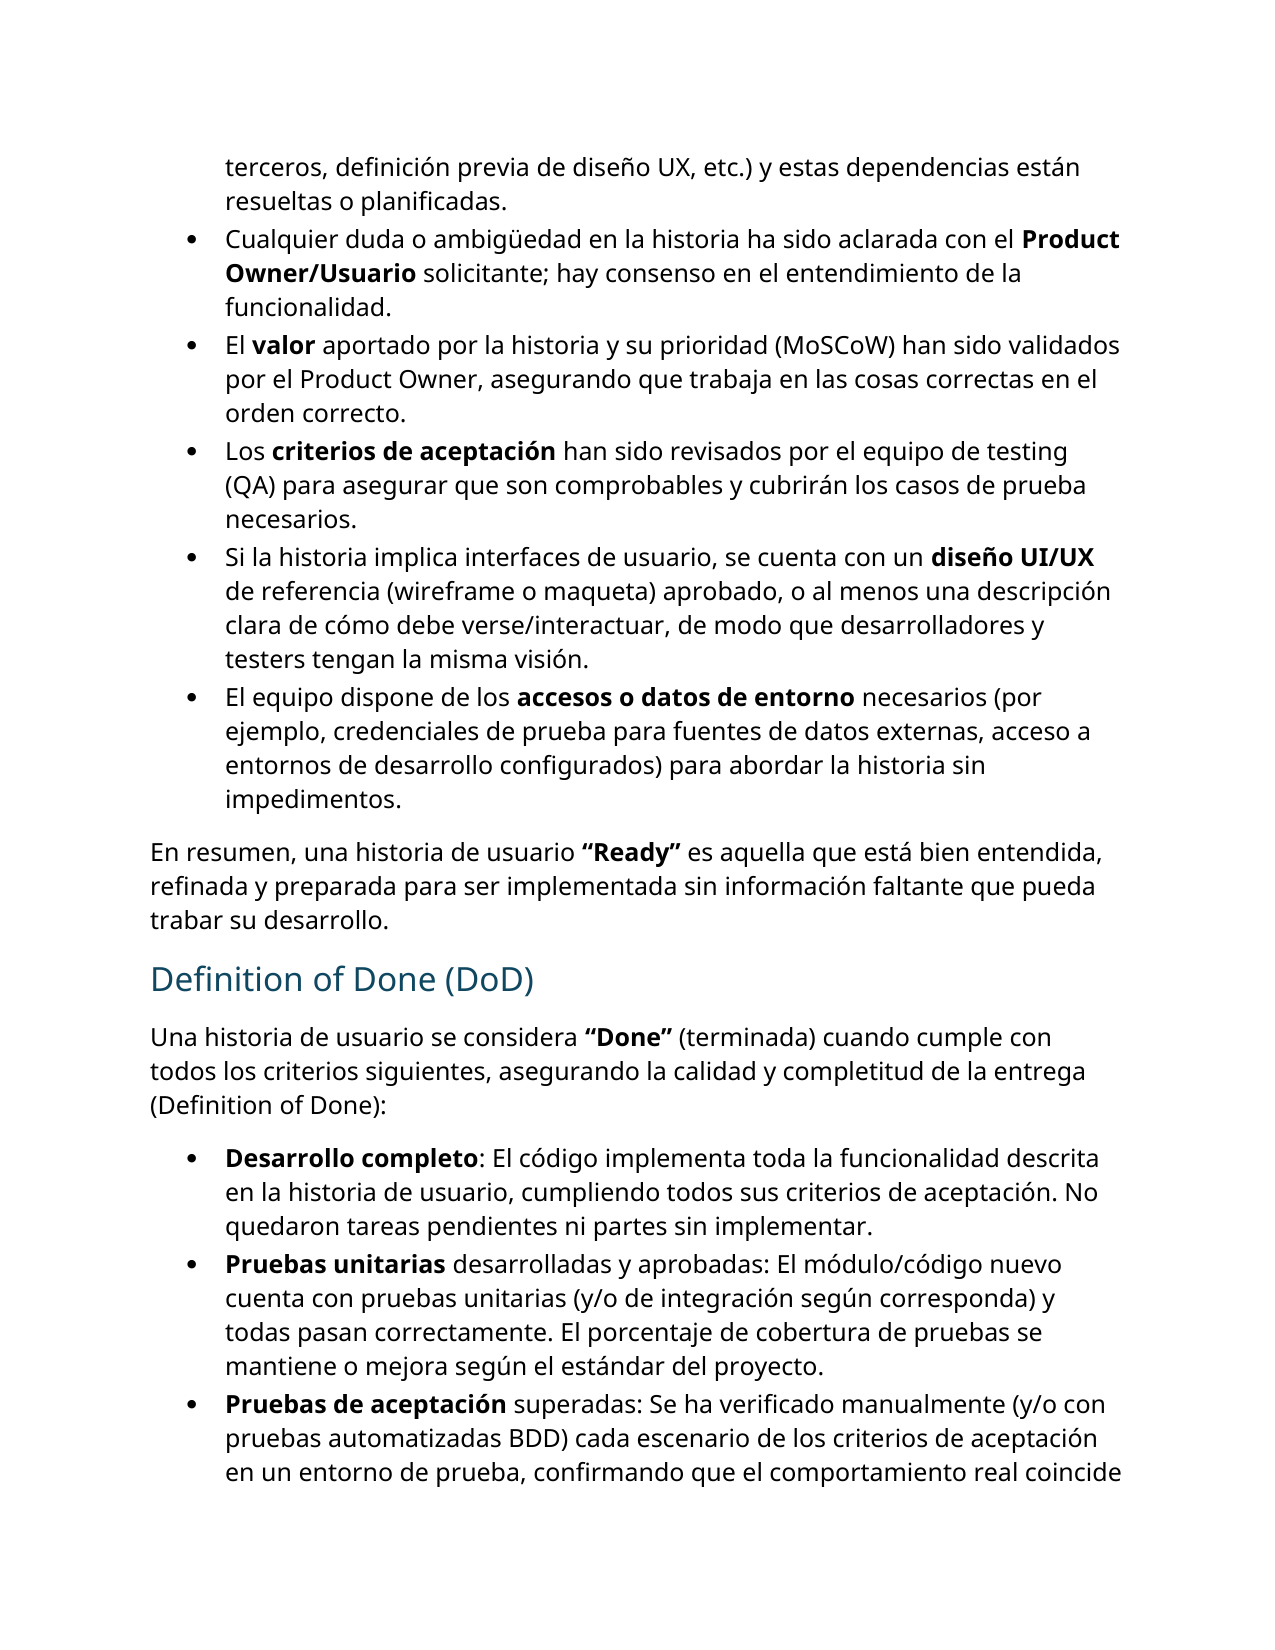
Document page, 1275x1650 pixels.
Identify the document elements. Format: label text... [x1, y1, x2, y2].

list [187, 1387, 1125, 1489]
list Desarrollo completo: El código implementa toda la funcionalidad descrita en la historia de usuario, cumpliendo todos sus criterios de aceptación. No quedaron tareas pendientes ni partes sin implementar. [187, 1141, 1125, 1243]
text En resumen, una historia de usuario “Ready” es aquella que está bien entendida, refinada y preparada para ser implementada sin información faltante que pueda trabar su desarrollo. [150, 835, 1125, 937]
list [187, 150, 1125, 218]
list Pruebas unitarias desarrolladas y aprobadas: El módulo/código nuevo cuenta con pruebas unitarias (y/o de integración según corresponda) y todas pasan correctamente. El porcentaje de cobertura de pruebas se mantiene o mejora según el estándar del proyecto. [187, 1247, 1125, 1383]
list Cualquier duda o ambigüedad en la historia ha sido aclarada con el Product Owner/Usuario solicitante; hay consenso en el entendimiento de la funcionalidad. [187, 222, 1125, 324]
text Una historia de usuario se considera “Done” (terminada) cuando cumple con todos los criterios siguientes, asegurando la calidad y completitud de la entrega (Definition of Done): [150, 1020, 1125, 1122]
list El valor aportado por la historia y su prioridad (MoSCoW) han sido validados por el Product Owner, asegurando que trabaja en las cosas correctas en el orden correcto. [187, 328, 1125, 430]
list El equipo dispone de los accesos o datos de entorno necesarios (por ejemplo, credenciales de prueba para fuentes de datos externas, acceso a entornos de desarrollo configurados) para abordar la historia sin impedimentos. [187, 680, 1125, 816]
list Si la historia implica interfaces de usuario, se cuenta con un diseño UI/UX de referencia (wireframe o maqueta) aprobado, o al menos una descripción clara de cómo debe verse/interactuar, de modo que desarrolladores y testers tengan la misma visión. [187, 540, 1125, 676]
subtitle Definition of Done (DoD) [150, 956, 1125, 1001]
list Los criterios de aceptación han sido revisados por el equipo de testing (QA) para asegurar que son comprobables y cubrirán los casos de prueba necesarios. [187, 434, 1125, 536]
